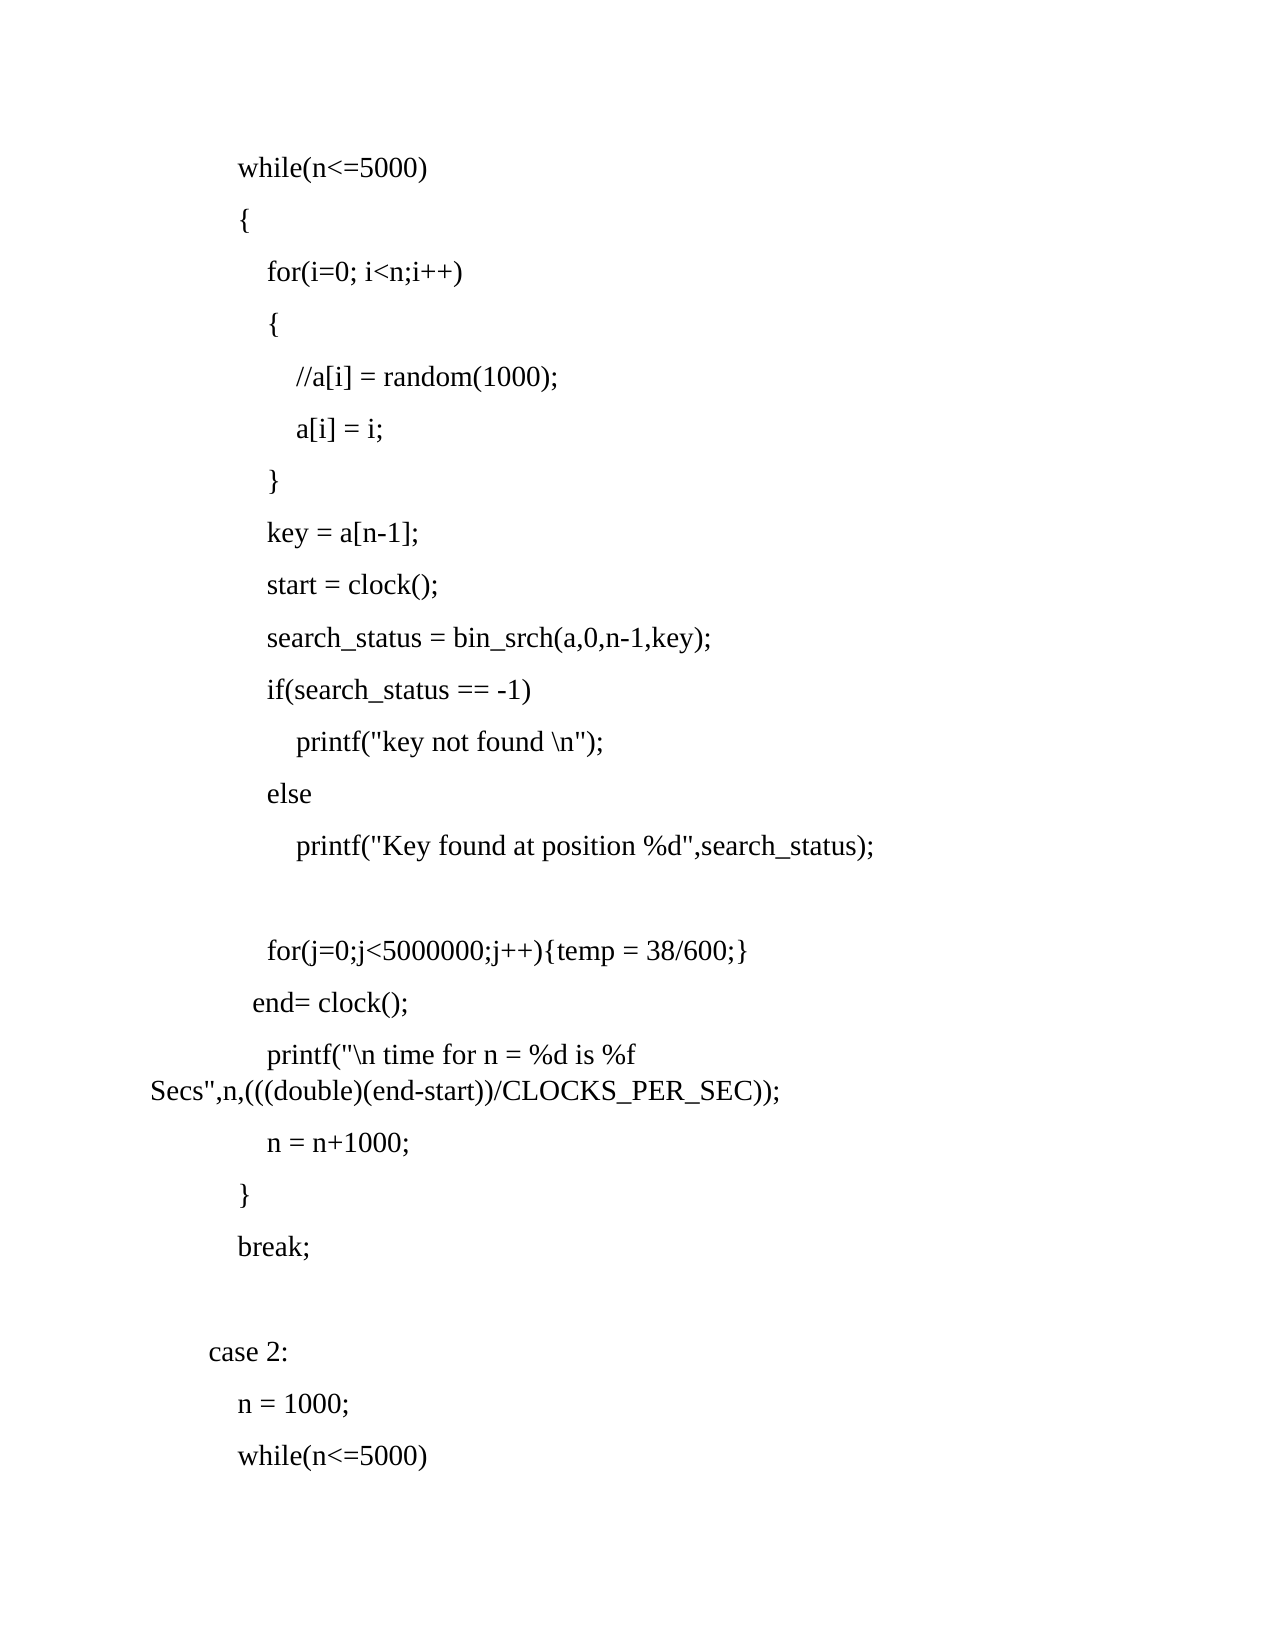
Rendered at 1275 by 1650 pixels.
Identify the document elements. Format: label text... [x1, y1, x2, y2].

text n = 1000; [150, 1386, 1125, 1419]
text printf("Key found at position %d",search_status); [150, 828, 1125, 862]
text for(i=0; i<n;i++) [150, 254, 1125, 288]
text } [150, 463, 1125, 497]
text printf("\n time for n = %d is %f Secs",n,(((double)(end-start))/CLOCKS_PER_SEC)); [150, 1037, 1125, 1106]
text printf("key not found \n"); [150, 724, 1125, 758]
text { [150, 202, 1125, 236]
text { [150, 307, 1125, 340]
text start = clock(); [150, 567, 1125, 601]
text while(n<=5000) [150, 150, 1125, 183]
text search_status = bin_srch(a,0,n-1,key); [150, 620, 1125, 653]
text case 2: [150, 1334, 1125, 1367]
text for(j=0;j<5000000;j++){temp = 38/600;} [150, 933, 1125, 966]
text a[i] = i; [150, 411, 1125, 444]
text } [150, 1177, 1125, 1211]
text n = n+1000; [150, 1125, 1125, 1158]
text while(n<=5000) [150, 1438, 1125, 1472]
text key = a[n-1]; [150, 515, 1125, 549]
text break; [150, 1229, 1125, 1263]
text end= clock(); [150, 985, 1125, 1018]
text else [150, 776, 1125, 810]
text //a[i] = random(1000); [150, 359, 1125, 392]
text if(search_status == -1) [150, 672, 1125, 705]
